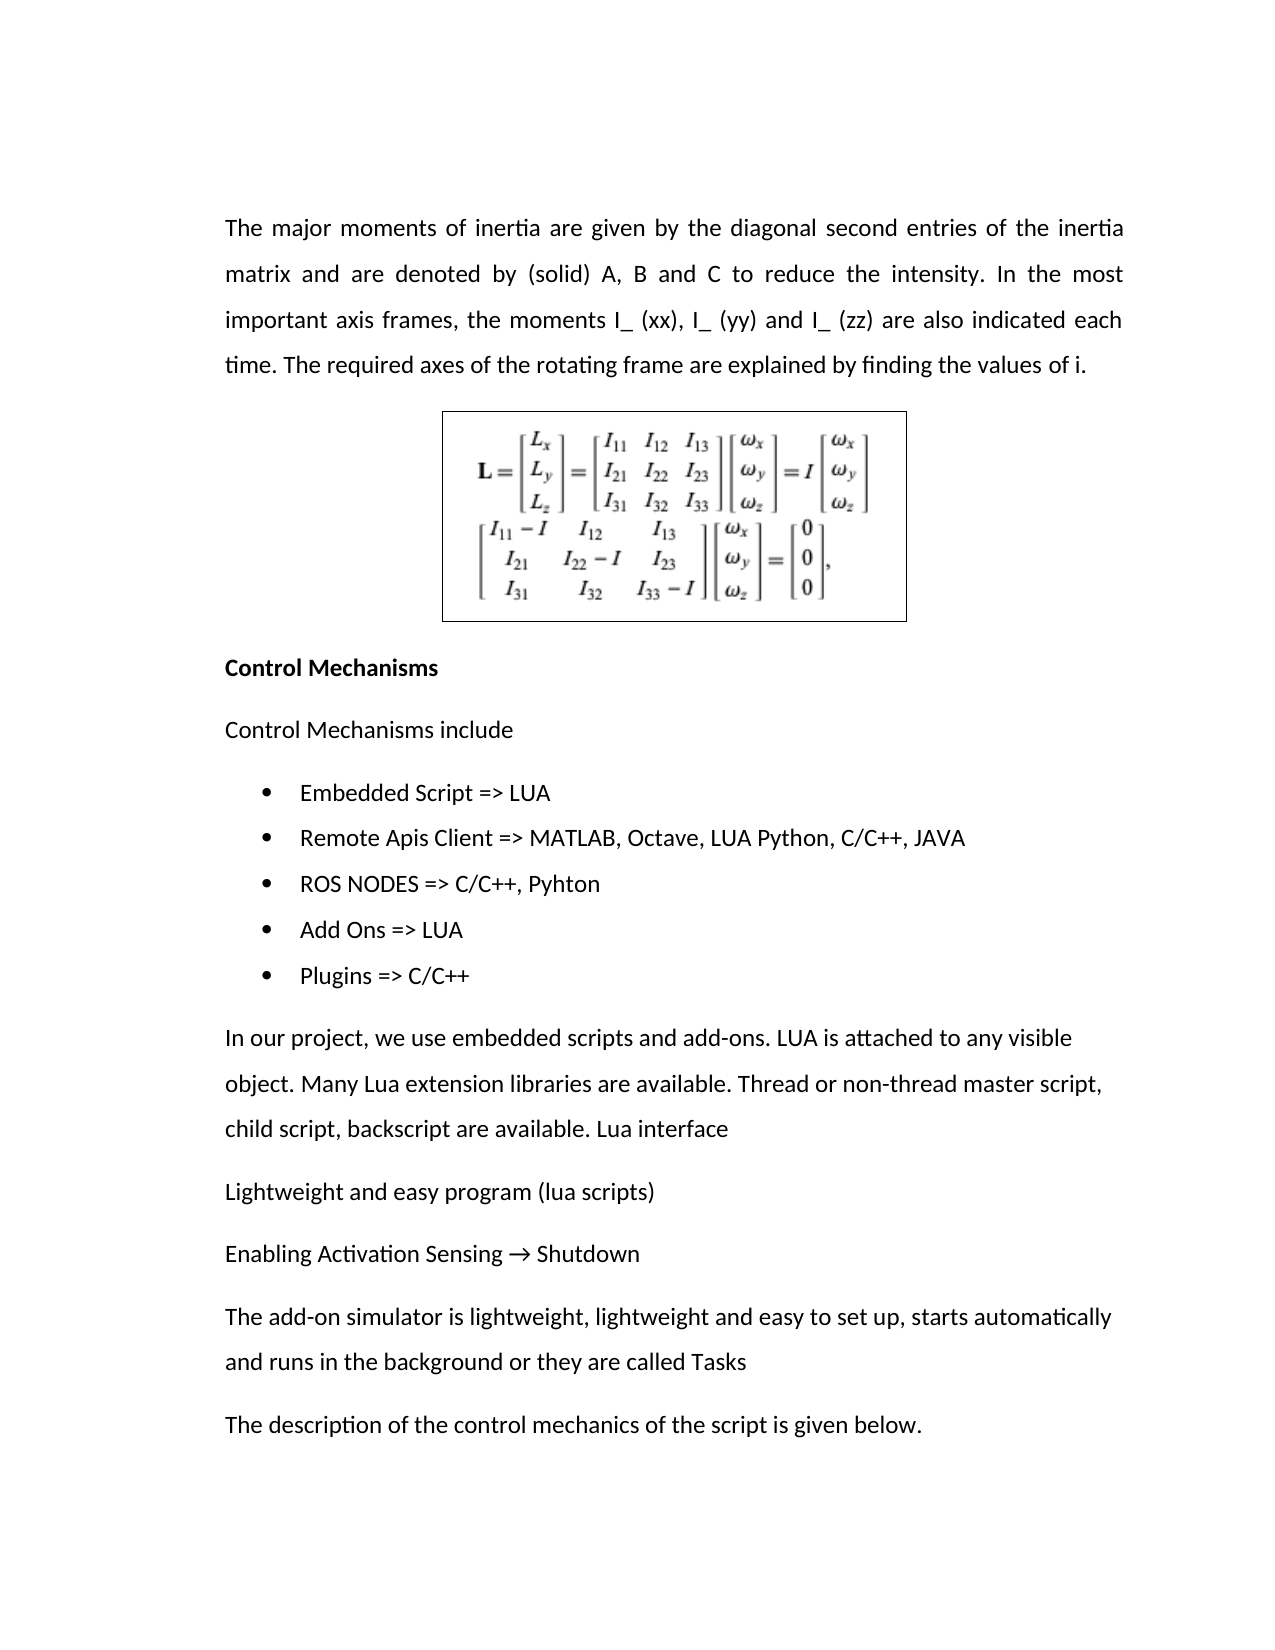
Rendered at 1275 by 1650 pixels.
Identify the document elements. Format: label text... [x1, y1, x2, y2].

text Control Mechanisms include [225, 714, 1125, 745]
list Embedded Script => LUA [262, 777, 1125, 807]
text The add-on simulator is lightweight, lightweight and easy to set up, starts automatically and runs in the background or they are called Tasks [225, 1301, 1125, 1377]
text Enabling Activation Sensing → Shutdown [225, 1238, 1125, 1269]
text In our project, we use embedded scripts and add-ons. LUA is attached to any visible object. Many Lua extension libraries are available. Thread or non-thread master script, child script, backscript are available. Lua interface [225, 1022, 1125, 1144]
list Plugins => C/C++ [262, 960, 1125, 990]
list Control Mechanisms [225, 652, 1125, 683]
text The major moments of inertia are given by the diagonal second entries of the inertia matrix and are denoted by (solid) A, B and C to reduce the intensity. In the most important axis frames, the moments I_ (xx), I_ (yy) and I_ (zz) are also indicated each time. The required axes of the rotating frame are explained by finding the values ​​of i. [225, 212, 1125, 380]
list ROS NODES => C/C++, Pyhton [262, 868, 1125, 899]
picture [443, 412, 906, 621]
text Lightweight and easy program (lua scripts) [225, 1176, 1125, 1207]
text The description of the control mechanics of the script is given below. [225, 1409, 1125, 1439]
list Remote Apis Client => MATLAB, Octave, LUA Python, C/C++, JAVA [262, 823, 1125, 853]
list Add Ons => LUA [262, 914, 1125, 944]
